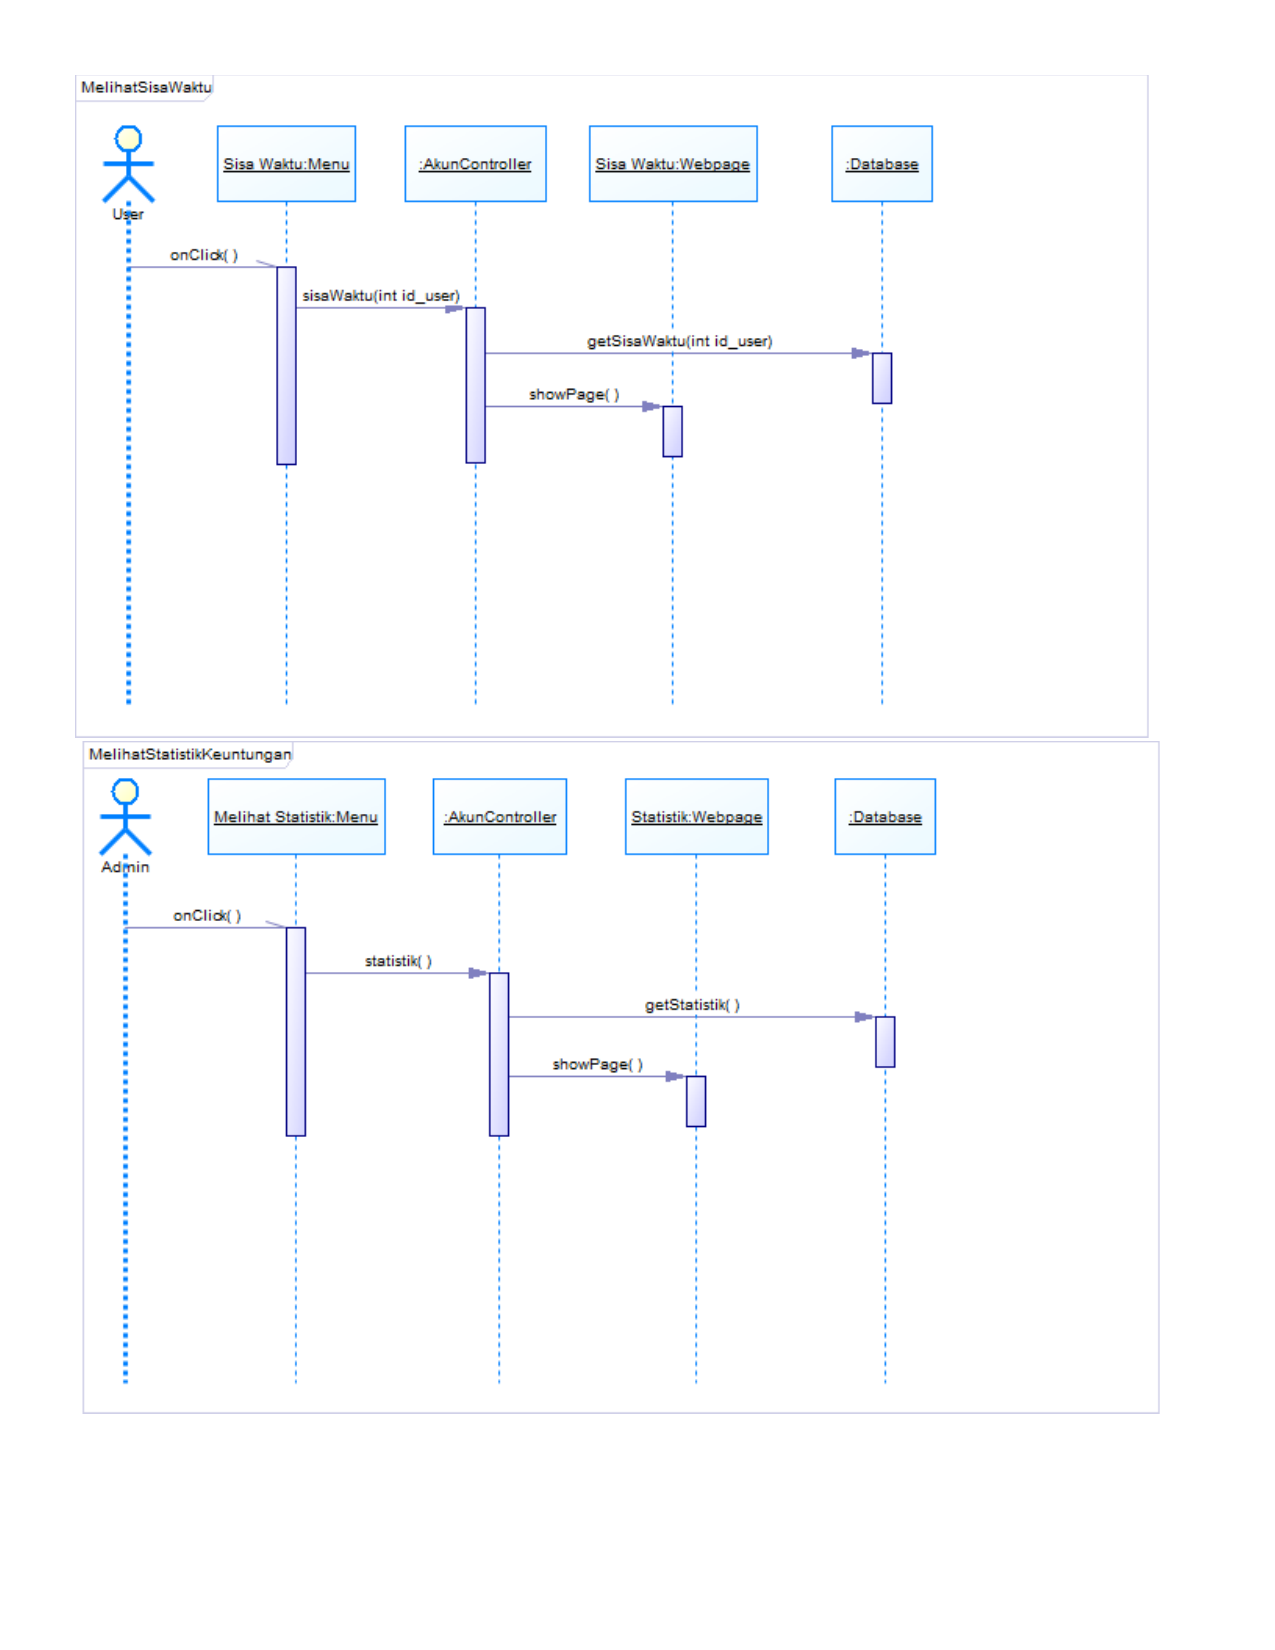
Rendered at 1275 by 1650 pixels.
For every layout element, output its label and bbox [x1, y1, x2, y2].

picture [75, 75, 1149, 738]
picture [75, 741, 1160, 1414]
